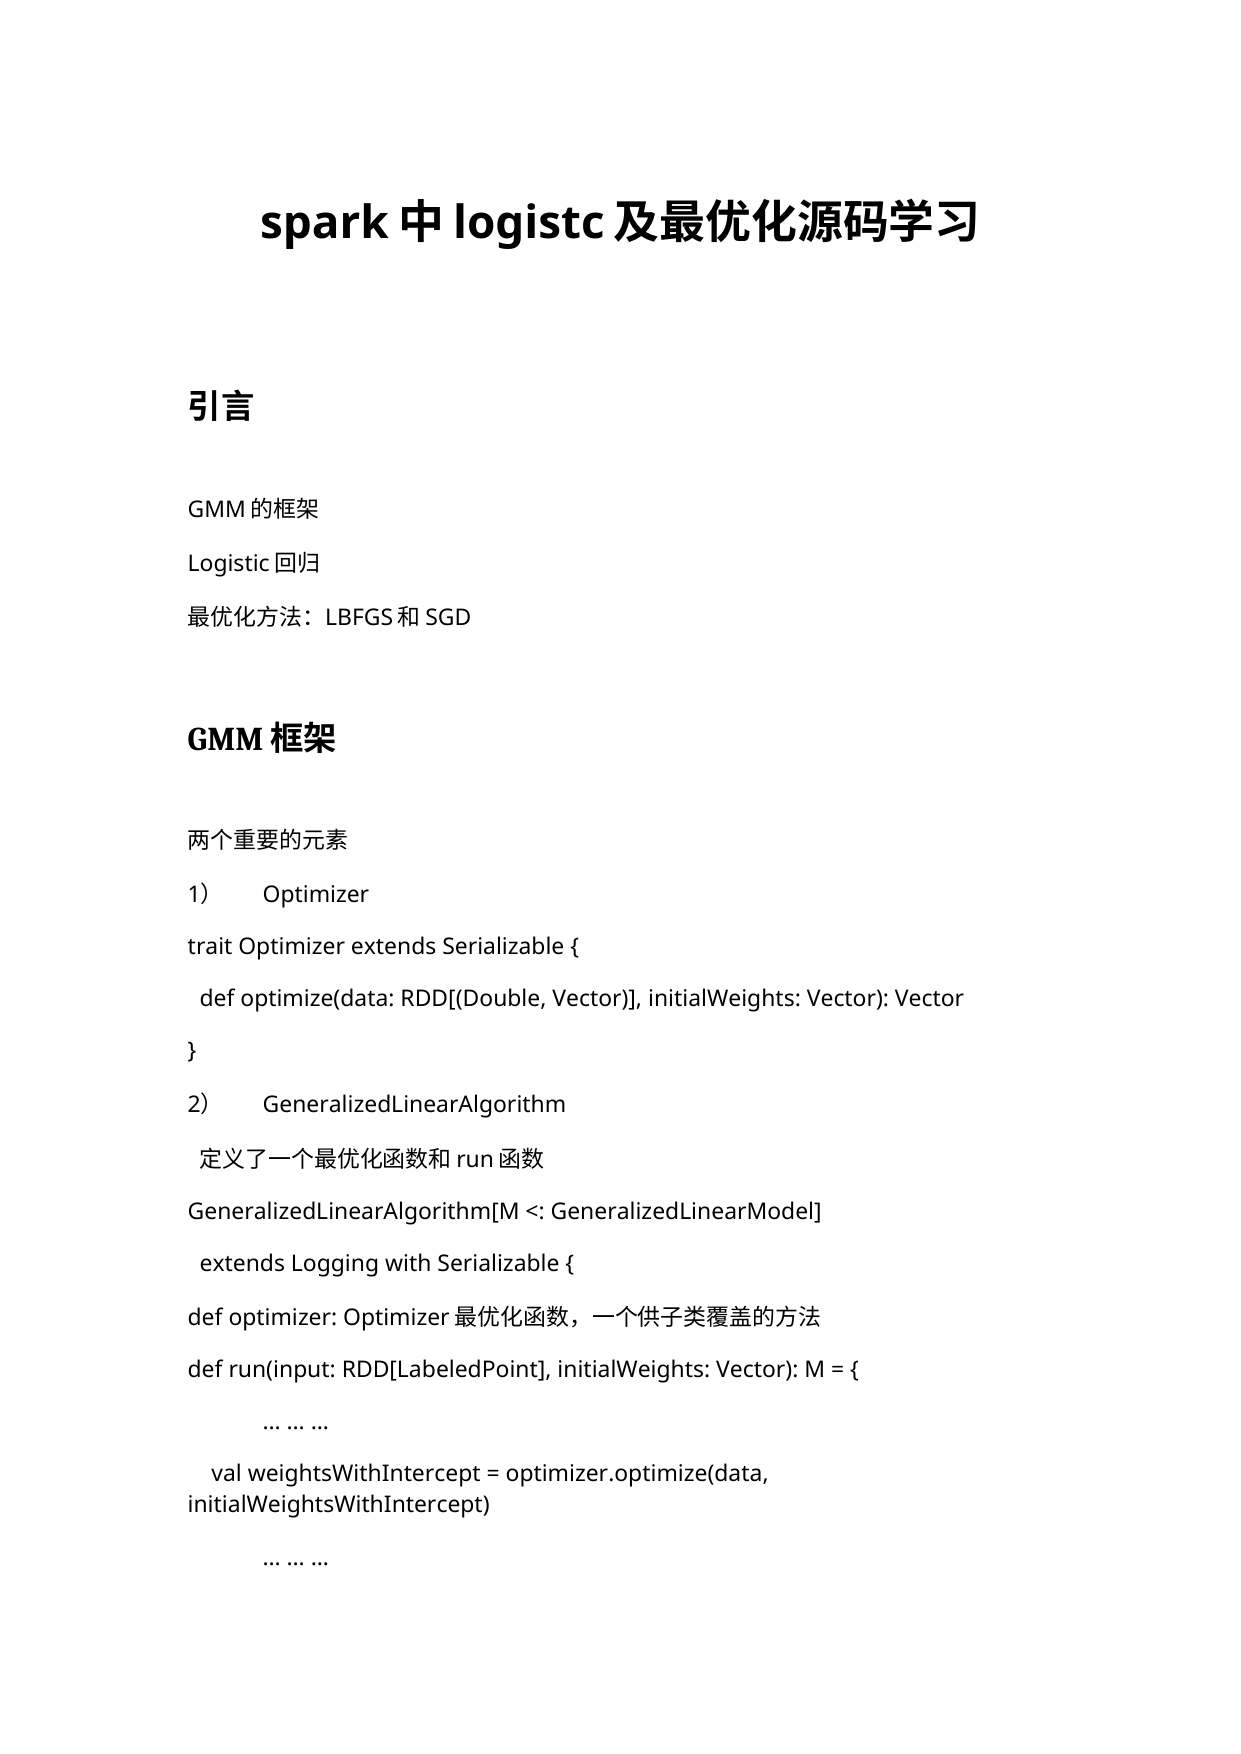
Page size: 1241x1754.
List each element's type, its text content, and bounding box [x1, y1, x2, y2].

text val weightsWithIntercept = optimizer.optimize(data, initialWeightsWithIntercept) [187, 1457, 1053, 1519]
subtitle 引言 [187, 380, 1053, 428]
subtitle spark中logistc及最优化源码学习 [187, 185, 1053, 252]
text def optimize(data: RDD[(Double, Vector)], initialWeights: Vector): Vector [187, 982, 1053, 1013]
subtitle GMM框架 [187, 711, 1053, 759]
text } [187, 1034, 1053, 1065]
text … … … [187, 1540, 1053, 1572]
text Logistic回归 [187, 545, 1053, 578]
list GeneralizedLinearAlgorithm [187, 1086, 1053, 1119]
text extends Logging with Serializable { [187, 1247, 1053, 1278]
text trait Optimizer extends Serializable { [187, 930, 1053, 961]
text 定义了一个最优化函数和run函数 [187, 1140, 1053, 1174]
text def run(input: RDD[LabeledPoint], initialWeights: Vector): M = { [187, 1353, 1053, 1384]
text GeneralizedLinearAlgorithm[M <: GeneralizedLinearModel] [187, 1194, 1053, 1226]
text 最优化方法：LBFGS和SGD [187, 599, 1053, 632]
text 两个重要的元素 [187, 822, 1053, 855]
text … … … [187, 1405, 1053, 1436]
list Optimizer [187, 876, 1053, 909]
text GMM的框架 [187, 491, 1053, 524]
text def optimizer: Optimizer最优化函数，一个供子类覆盖的方法 [187, 1299, 1053, 1332]
